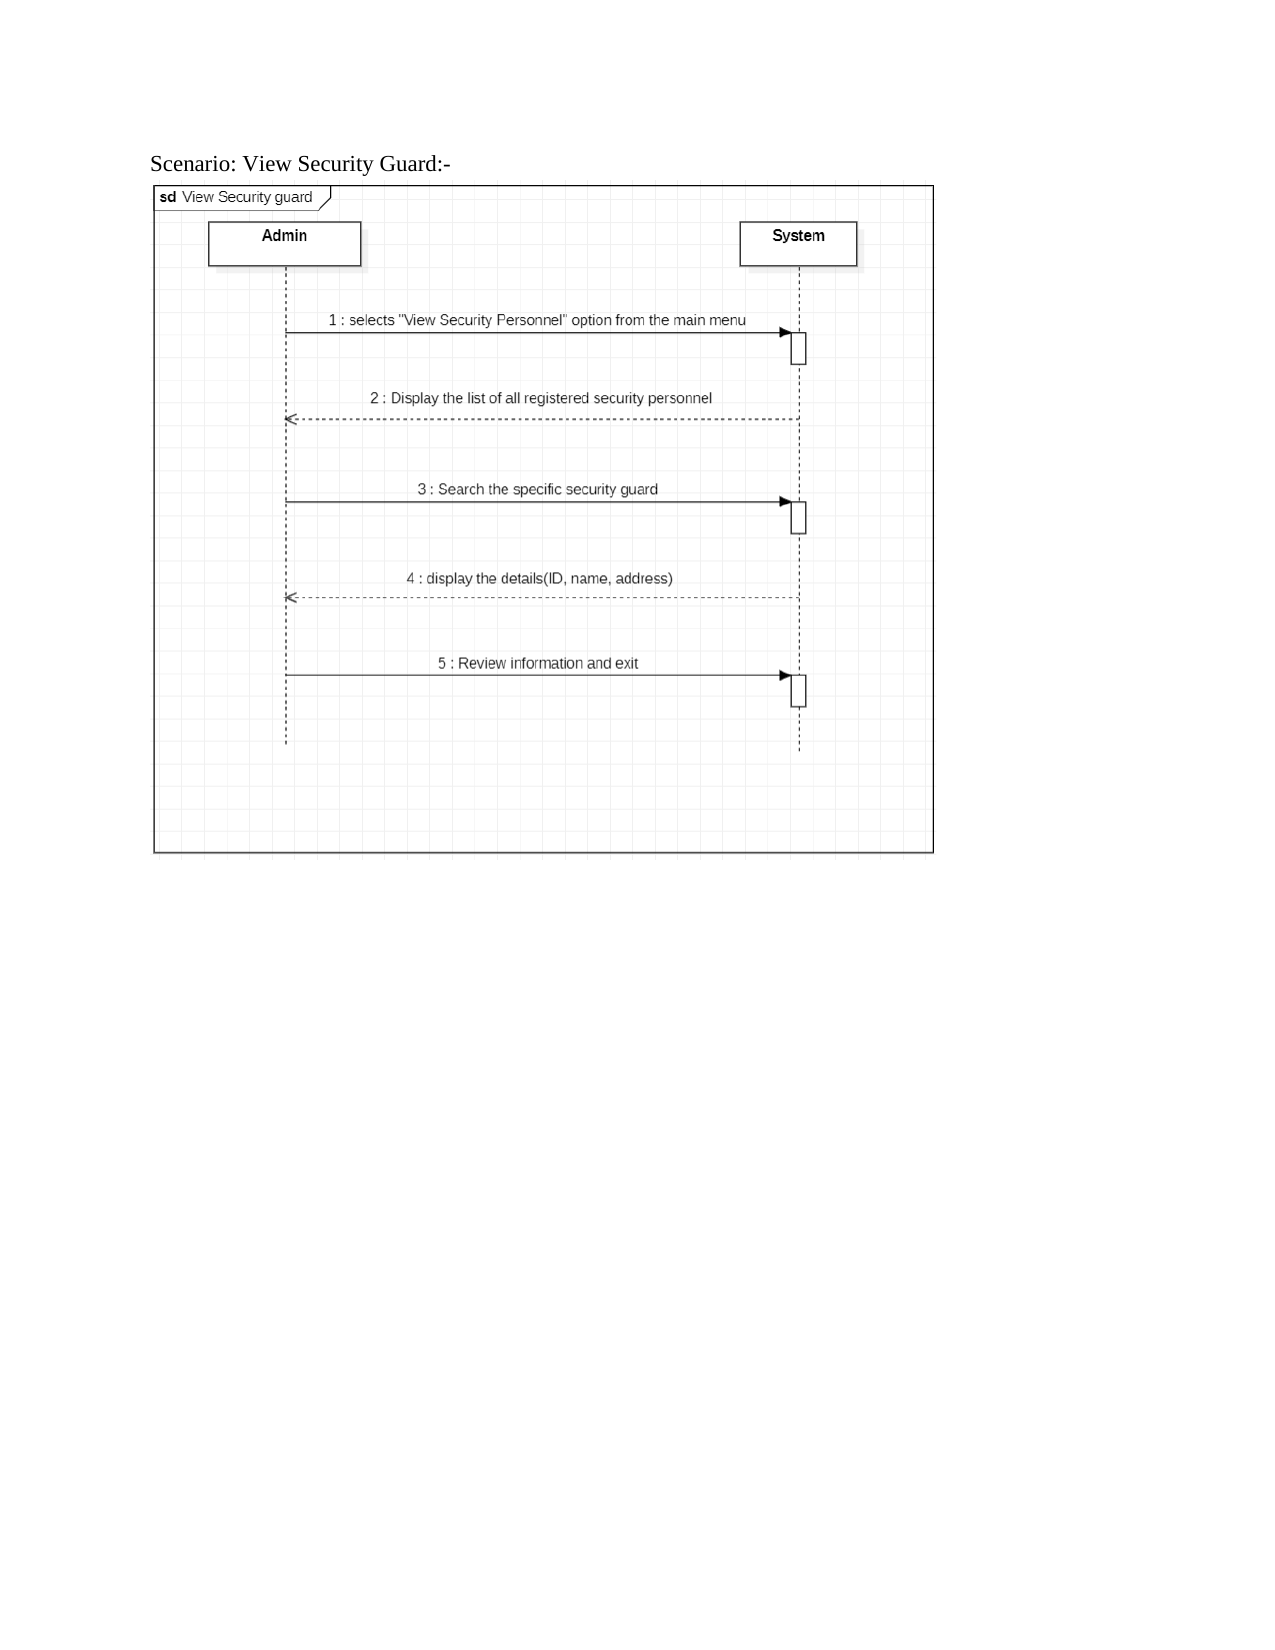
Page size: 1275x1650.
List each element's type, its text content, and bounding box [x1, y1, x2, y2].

picture [150, 180, 937, 860]
subtitle Scenario: View Security Guard:- [150, 150, 1125, 176]
